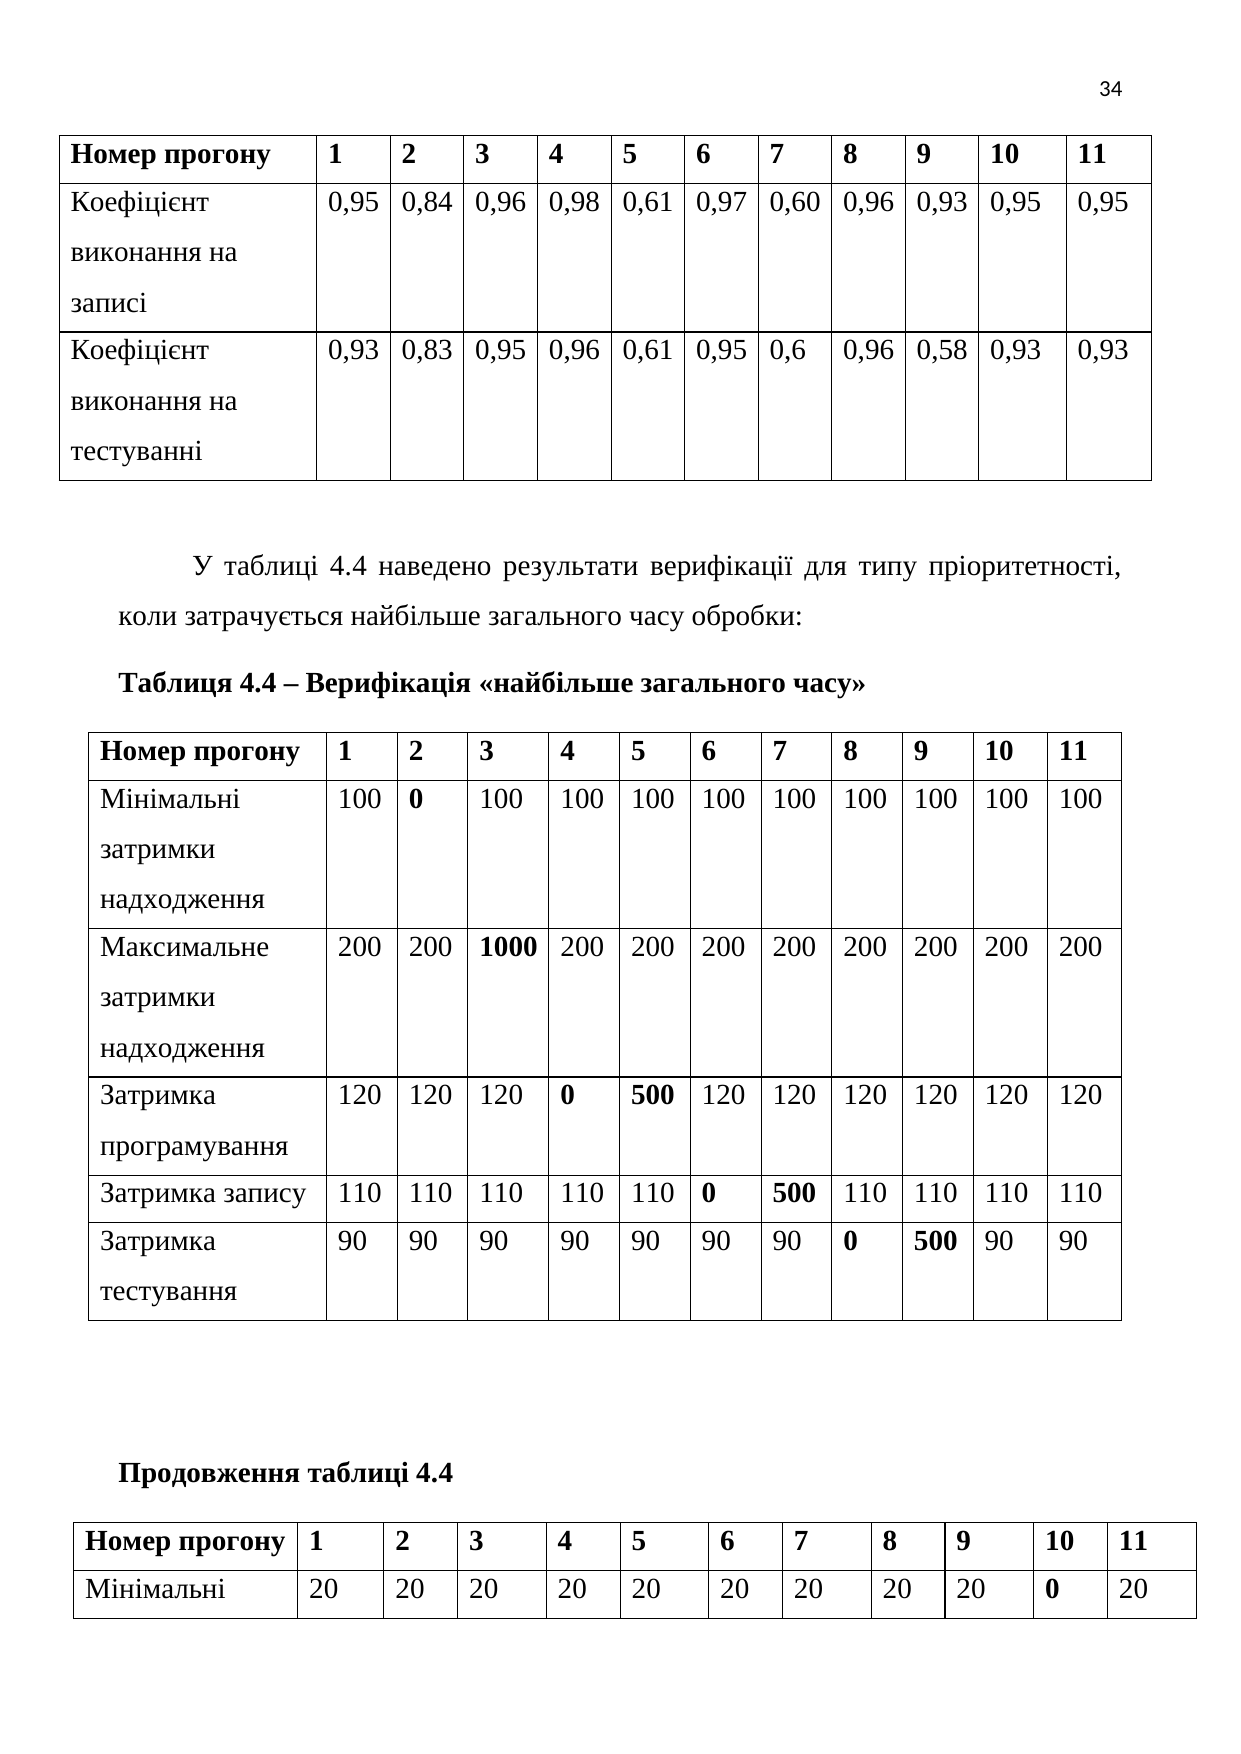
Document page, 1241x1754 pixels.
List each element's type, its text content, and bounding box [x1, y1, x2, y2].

table_cell 200 [691, 929, 761, 1076]
table_cell 100 [468, 781, 548, 928]
table_cell 0 [691, 1176, 761, 1222]
table_cell 20 [709, 1571, 782, 1618]
table_header 10 [979, 136, 1066, 183]
table_header Номер прогону [89, 733, 326, 780]
table_header 2 [384, 1523, 457, 1570]
table_cell 0,95 [464, 333, 537, 480]
table_header 11 [1067, 136, 1151, 183]
table_header 9 [946, 1523, 1033, 1570]
text Таблиця 4.4 – Верифікація «найбільше загального часу» [118, 665, 1122, 699]
table_cell Коефіцієнт виконання на тестуванні [60, 333, 316, 480]
table_cell 0,96 [832, 184, 905, 331]
table_header 8 [832, 733, 902, 780]
table_cell 120 [691, 1078, 761, 1174]
table_header 3 [468, 733, 548, 780]
table_header 8 [832, 136, 905, 183]
table_cell 20 [298, 1571, 383, 1618]
table_cell Коефіцієнт виконання на записі [60, 184, 316, 331]
table_header 5 [621, 1523, 708, 1570]
table_header 1 [298, 1523, 383, 1570]
table_header 8 [872, 1523, 944, 1570]
table_cell 110 [832, 1176, 902, 1222]
table_cell 110 [549, 1176, 619, 1222]
table_cell 120 [327, 1078, 397, 1174]
table_cell 110 [903, 1176, 973, 1222]
table_header 9 [906, 136, 978, 183]
table_cell 500 [620, 1078, 690, 1174]
text Продовження таблиці 4.4 [118, 1455, 1122, 1489]
table_header 2 [391, 136, 463, 183]
table_cell 0,98 [538, 184, 611, 331]
table_cell 100 [903, 781, 973, 928]
text У таблиці 4.4 наведено результати верифікації для типу пріоритетності, коли затрачується найбільше загального часу обробки: [118, 548, 1122, 632]
table_cell 0,95 [979, 184, 1066, 331]
table_cell 0,97 [685, 184, 758, 331]
table_cell 120 [974, 1078, 1047, 1174]
table_header 4 [547, 1523, 620, 1570]
table_header 5 [612, 136, 684, 183]
table_header 1 [327, 733, 397, 780]
table_cell 90 [468, 1223, 548, 1320]
table_cell 200 [1048, 929, 1121, 1076]
table_cell 20 [1108, 1571, 1196, 1618]
table_cell Мінімальні затримки надходження [89, 781, 326, 928]
table_cell 120 [762, 1078, 831, 1174]
table_cell 0,84 [391, 184, 463, 331]
table_cell Затримка запису [89, 1176, 326, 1222]
table_cell 0 [398, 781, 467, 928]
table_header 4 [538, 136, 611, 183]
table_cell 0,96 [832, 333, 905, 480]
table_header 2 [398, 733, 467, 780]
table_cell 0,83 [391, 333, 463, 480]
table_cell 200 [762, 929, 831, 1076]
table_header 7 [783, 1523, 871, 1570]
table_cell 120 [832, 1078, 902, 1174]
table_cell 200 [974, 929, 1047, 1076]
table_header 7 [759, 136, 831, 183]
table_cell 100 [691, 781, 761, 928]
table_cell 100 [832, 781, 902, 928]
table_cell 0,6 [759, 333, 831, 480]
table_cell 100 [327, 781, 397, 928]
table_cell 20 [946, 1571, 1033, 1618]
table_cell 200 [327, 929, 397, 1076]
table_cell 0,96 [464, 184, 537, 331]
table_cell 0,96 [538, 333, 611, 480]
table_cell 110 [398, 1176, 467, 1222]
table_header 1 [317, 136, 390, 183]
table_cell 0,95 [317, 184, 390, 331]
table_header 7 [762, 733, 831, 780]
table_cell 90 [620, 1223, 690, 1320]
table_header 6 [691, 733, 761, 780]
table_cell 100 [974, 781, 1047, 928]
table_cell 0,93 [1067, 333, 1151, 480]
table_cell 120 [398, 1078, 467, 1174]
table_header 3 [458, 1523, 546, 1570]
table_cell 200 [832, 929, 902, 1076]
table_cell 100 [549, 781, 619, 928]
table_header 11 [1048, 733, 1121, 780]
table_cell 90 [762, 1223, 831, 1320]
table_cell 0,93 [979, 333, 1066, 480]
table_header 11 [1108, 1523, 1196, 1570]
table_cell 0,95 [685, 333, 758, 480]
table_header 9 [903, 733, 973, 780]
table_cell 20 [621, 1571, 708, 1618]
table_header 10 [1034, 1523, 1107, 1570]
table_cell 200 [903, 929, 973, 1076]
table_cell 110 [327, 1176, 397, 1222]
table_header 5 [620, 733, 690, 780]
table_cell 200 [620, 929, 690, 1076]
table_cell 0,60 [759, 184, 831, 331]
table_cell 100 [762, 781, 831, 928]
table_cell 0,95 [1067, 184, 1151, 331]
table_header 6 [685, 136, 758, 183]
table_cell 0,93 [906, 184, 978, 331]
table_cell 120 [468, 1078, 548, 1174]
table_cell 1000 [468, 929, 548, 1076]
table_header 10 [974, 733, 1047, 780]
table_cell 0,58 [906, 333, 978, 480]
table_cell 110 [1048, 1176, 1121, 1222]
table_cell 20 [872, 1571, 944, 1618]
table_cell 0 [832, 1223, 902, 1320]
table_cell Затримка тестування [89, 1223, 326, 1320]
table_cell 500 [762, 1176, 831, 1222]
table_header Номер прогону [60, 136, 316, 183]
table_cell 90 [1048, 1223, 1121, 1320]
table_cell 0 [1034, 1571, 1107, 1618]
table_cell 90 [691, 1223, 761, 1320]
table_cell 90 [327, 1223, 397, 1320]
table_cell 110 [620, 1176, 690, 1222]
table_cell 110 [974, 1176, 1047, 1222]
table_header 6 [709, 1523, 782, 1570]
table_cell 0,93 [317, 333, 390, 480]
table_header 4 [549, 733, 619, 780]
table_cell 120 [903, 1078, 973, 1174]
table_cell 100 [1048, 781, 1121, 928]
table_cell 200 [549, 929, 619, 1076]
table_cell 120 [1048, 1078, 1121, 1174]
table_cell 20 [547, 1571, 620, 1618]
table_cell 20 [384, 1571, 457, 1618]
table_header 3 [464, 136, 537, 183]
table_cell 500 [903, 1223, 973, 1320]
table_cell 0,61 [612, 333, 684, 480]
table_cell Максимальне затримки надходження [89, 929, 326, 1076]
table_cell 20 [458, 1571, 546, 1618]
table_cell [74, 1571, 297, 1618]
table_cell 100 [620, 781, 690, 928]
table_cell 90 [974, 1223, 1047, 1320]
table_cell 110 [468, 1176, 548, 1222]
table_cell 20 [783, 1571, 871, 1618]
table_header Номер прогону [74, 1523, 297, 1570]
table_cell 200 [398, 929, 467, 1076]
table_cell 0,61 [612, 184, 684, 331]
table_cell Затримка програмування [89, 1078, 326, 1174]
table_cell 0 [549, 1078, 619, 1174]
table_cell 90 [398, 1223, 467, 1320]
table_cell 90 [549, 1223, 619, 1320]
